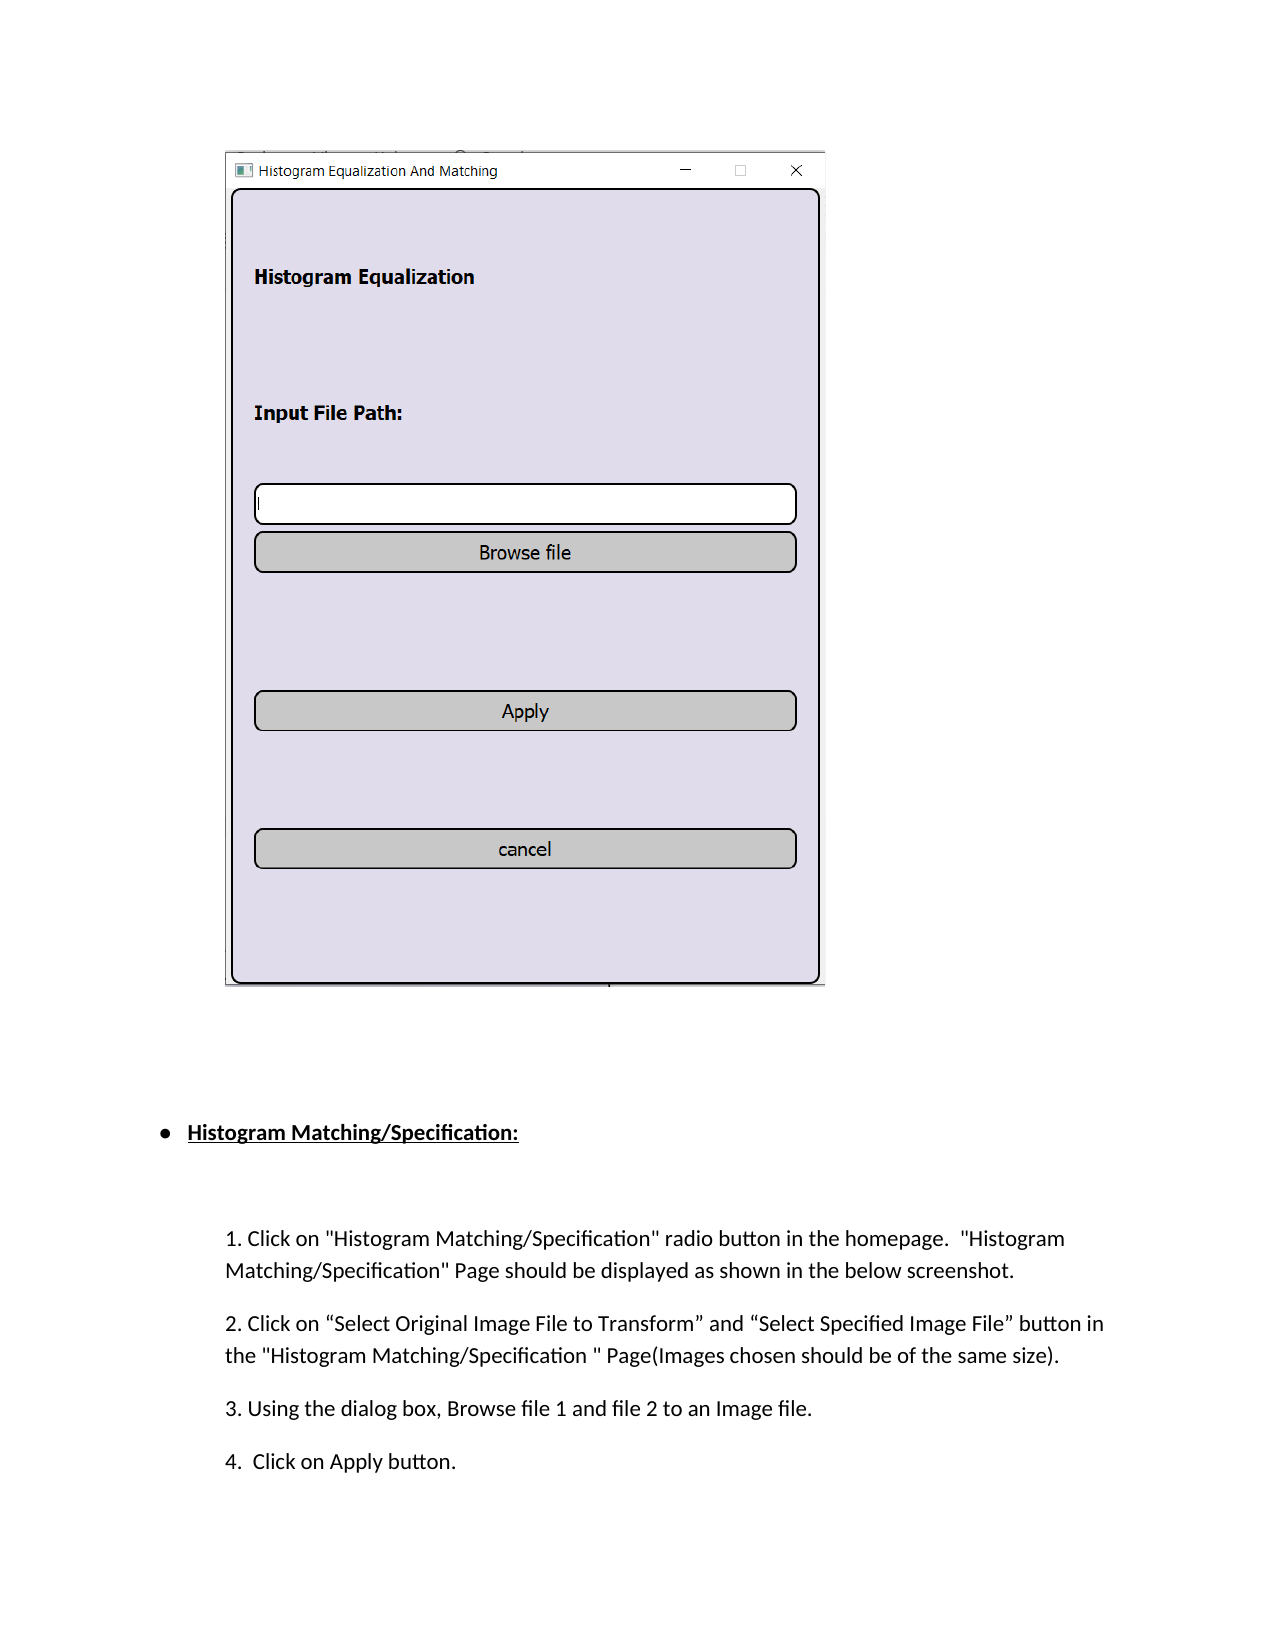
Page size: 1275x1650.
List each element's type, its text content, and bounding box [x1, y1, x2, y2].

picture [225, 150, 826, 987]
list Histogram Matching/Specification: [159, 1118, 1125, 1146]
text 1. Click on "Histogram Matching/Specification" radio button in the homepage. "Histogram Matching/Specification" Page should be displayed as shown in the below screenshot. [225, 1224, 1125, 1284]
text 3. Using the dialog box, Browse file 1 and file 2 to an Image file. [225, 1394, 1125, 1422]
text 4. Click on Apply button. [225, 1447, 1125, 1475]
text 2. Click on “Select Original Image File to Transform” and “Select Specified Image File” button in the "Histogram Matching/Specification " Page(Images chosen should be of the same size). [225, 1309, 1125, 1369]
